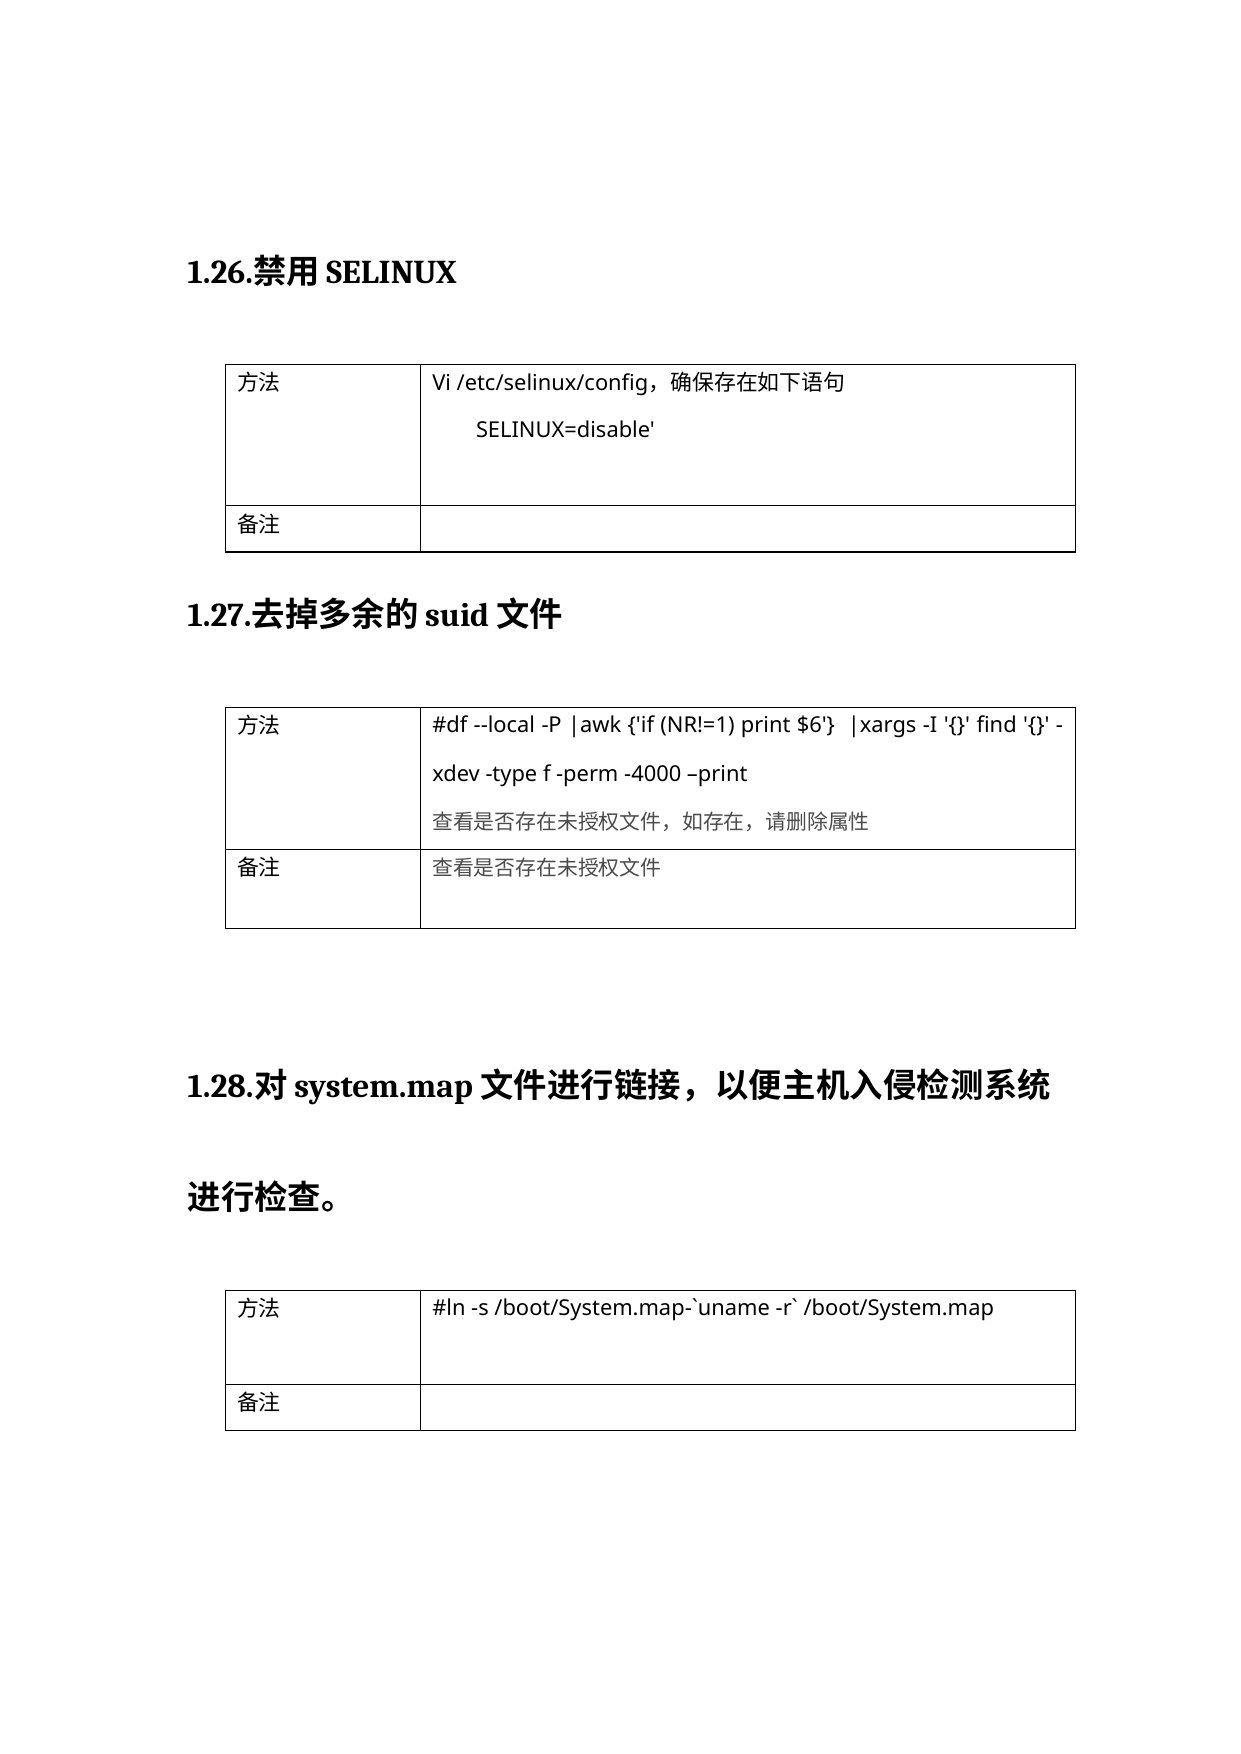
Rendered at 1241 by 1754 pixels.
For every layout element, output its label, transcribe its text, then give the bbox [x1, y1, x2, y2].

subtitle 1.28.对system.map文件进行链接，以便主机入侵检测系统进行检查。 [187, 1050, 1053, 1228]
table_cell 备注 [226, 1385, 420, 1429]
table_header 方法 [226, 1291, 420, 1383]
table_cell 备注 [226, 506, 420, 551]
subtitle 1.26.禁用SELINUX [187, 236, 1053, 301]
table_cell [421, 506, 1075, 551]
table_header #ln -s /boot/System.map-`uname -r` /boot/System.map [421, 1291, 1075, 1383]
subtitle 1.27.去掉多余的suid文件 [187, 579, 1053, 644]
table_header 方法 [226, 365, 420, 505]
table_header 方法 [226, 708, 420, 849]
table_header #df --local -P |awk {'if (NR!=1) print $6'} |xargs -I '{}' find '{}' -xdev -type f -perm -4000 –print 查看是否存在未授权文件，如存在，请删除属性 [421, 708, 1075, 849]
table_cell [421, 1385, 1075, 1429]
table_cell 查看是否存在未授权文件 [421, 850, 1075, 927]
table_header Vi /etc/selinux/config，确保存在如下语句 SELINUX=disable' [421, 365, 1075, 505]
table_cell 备注 [226, 850, 420, 927]
